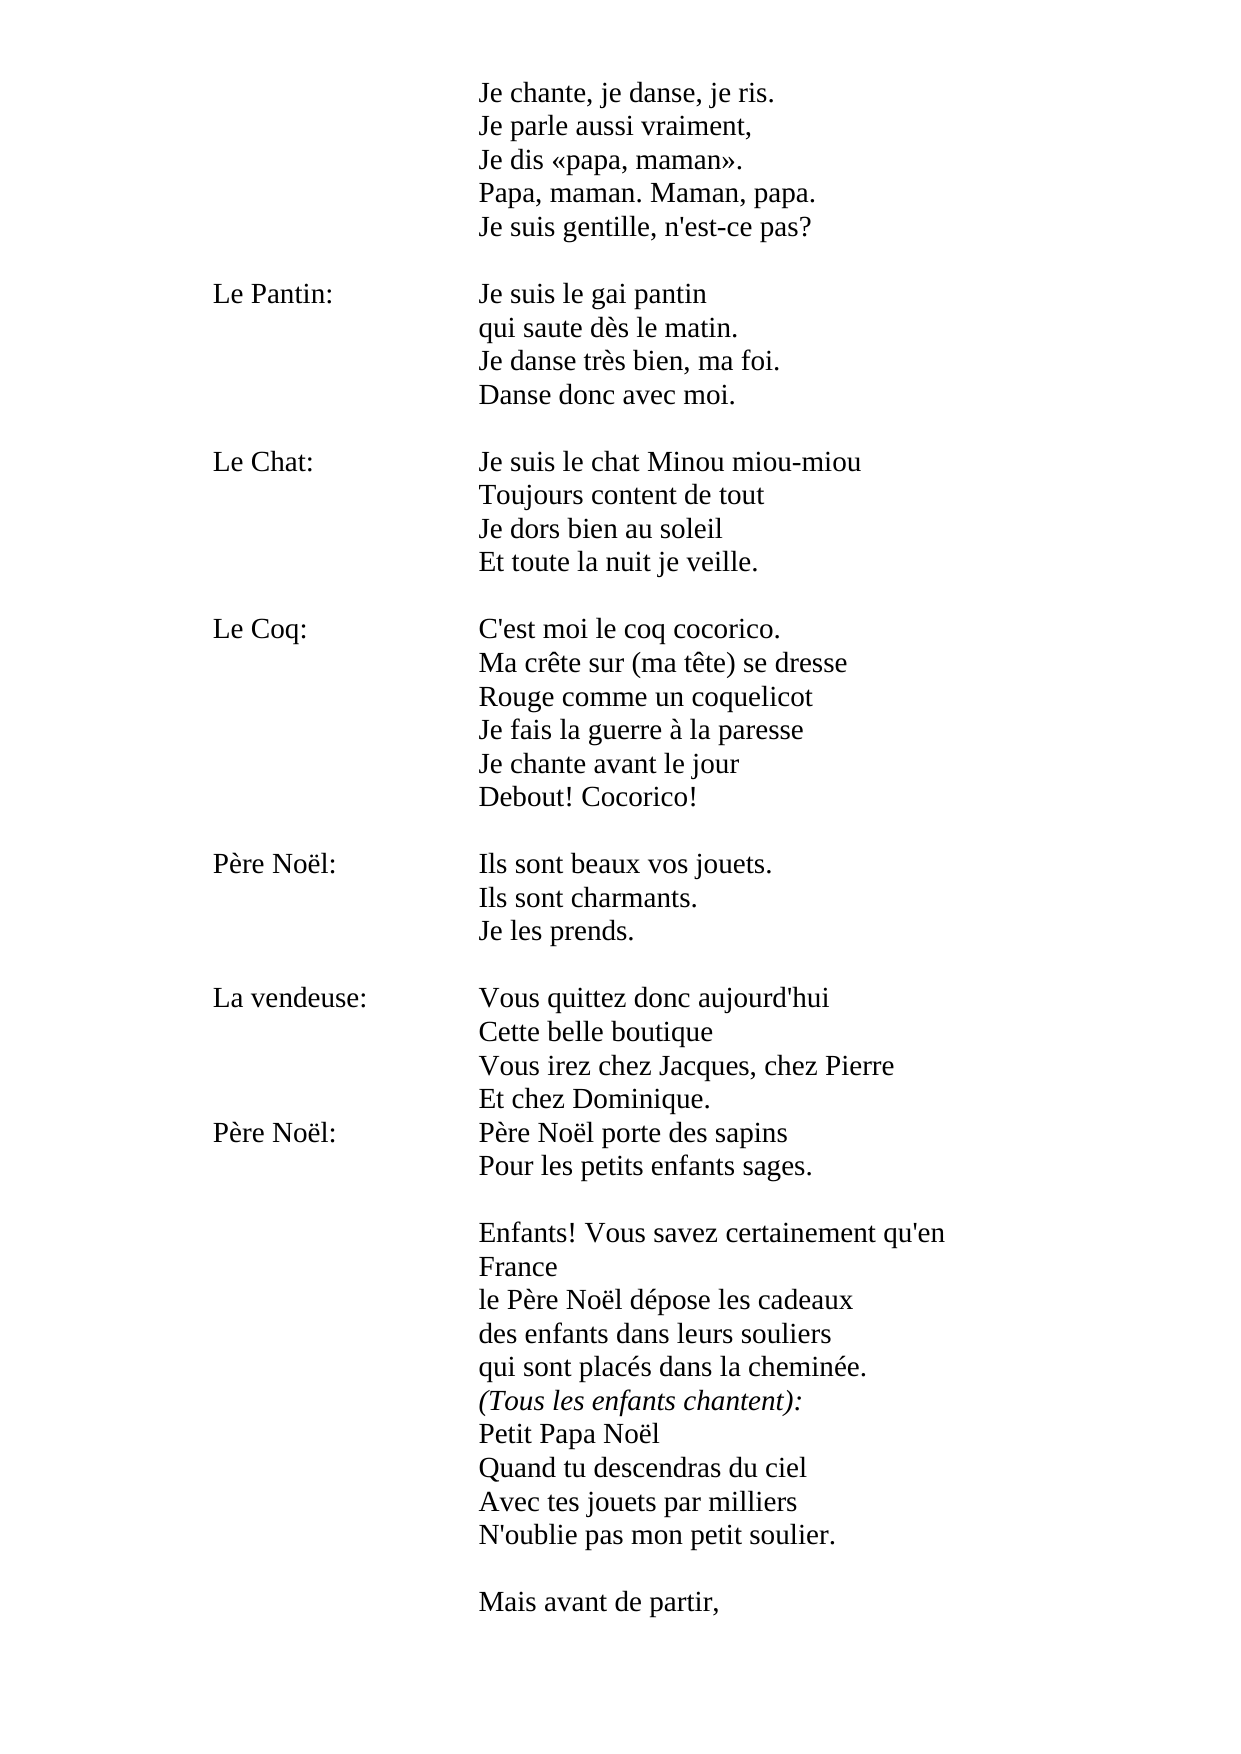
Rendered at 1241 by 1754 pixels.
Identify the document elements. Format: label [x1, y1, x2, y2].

table_header [386, 75, 966, 1618]
table_header [201, 75, 386, 1618]
